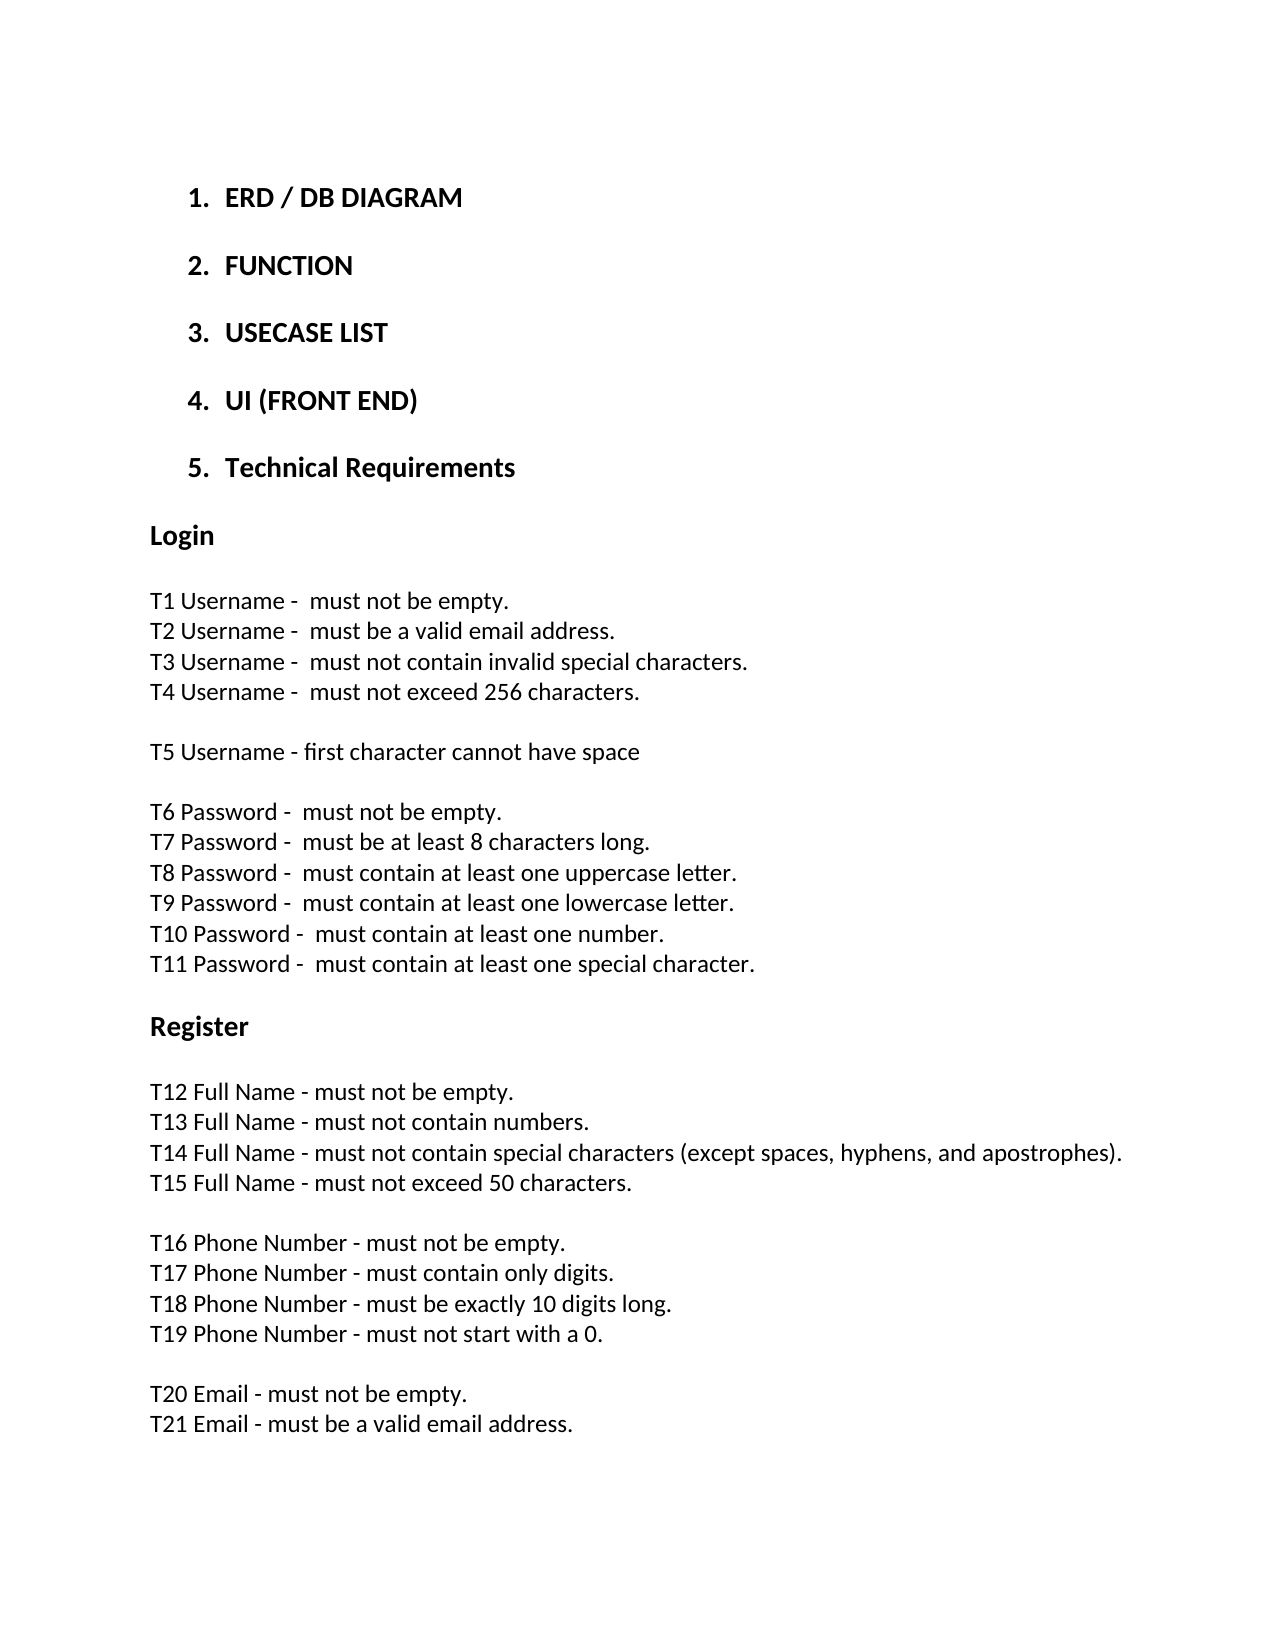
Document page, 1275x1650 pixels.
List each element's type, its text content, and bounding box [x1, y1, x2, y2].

text T12 Full Name - must not be empty. T13 Full Name - must not contain numbers. T14 Full Name - must not contain special characters (except spaces, hyphens, and apostrophes). T15 Full Name - must not exceed 50 characters. [150, 1076, 1125, 1198]
subtitle USECASE LIST [187, 314, 1125, 350]
subtitle FUNCTION [187, 247, 1125, 282]
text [150, 1378, 1125, 1439]
subtitle Register [150, 1008, 1125, 1044]
text T5 Username - first character cannot have space [150, 736, 1125, 767]
text T16 Phone Number - must not be empty. T17 Phone Number - must contain only digits. T18 Phone Number - must be exactly 10 digits long. T19 Phone Number - must not start with a 0. [150, 1227, 1125, 1349]
subtitle Technical Requirements [187, 449, 1125, 485]
text T6 Password - must not be empty. T7 Password - must be at least 8 characters long. T8 Password - must contain at least one uppercase letter. T9 Password - must contain at least one lowercase letter. T10 Password - must contain at least one number. T11 Password - must contain at least one special character. [150, 796, 1125, 979]
subtitle UI (FRONT END) [187, 382, 1125, 418]
text T1 Username - must not be empty. T2 Username - must be a valid email address. T3 Username - must not contain invalid special characters. T4 Username - must not exceed 256 characters. [150, 585, 1125, 707]
subtitle ERD / DB DIAGRAM [187, 179, 1125, 215]
subtitle Login [150, 517, 1125, 553]
